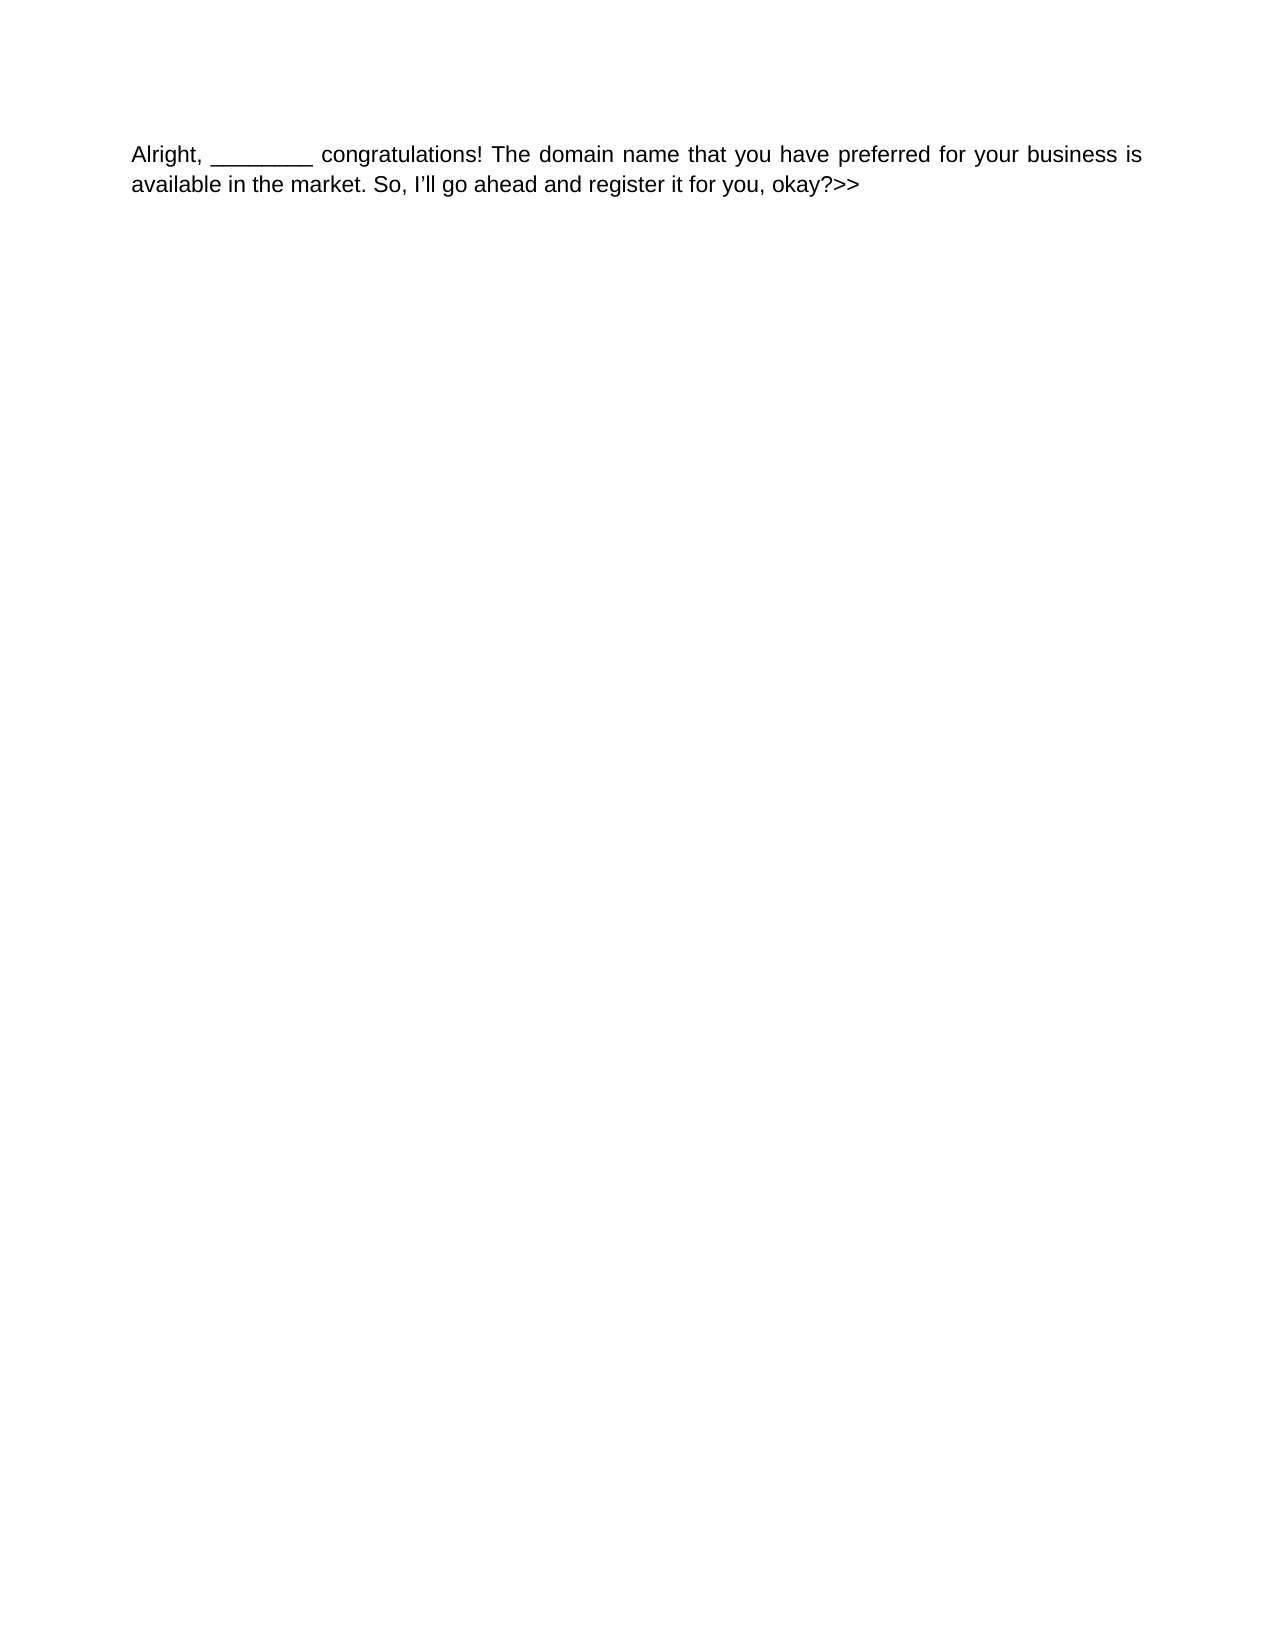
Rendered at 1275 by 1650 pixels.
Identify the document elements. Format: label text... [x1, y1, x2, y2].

text Alright, ________ congratulations! The domain name that you have preferred for your business is available in the market. So, I’ll go ahead and register it for you, okay?>> [131, 141, 1144, 197]
